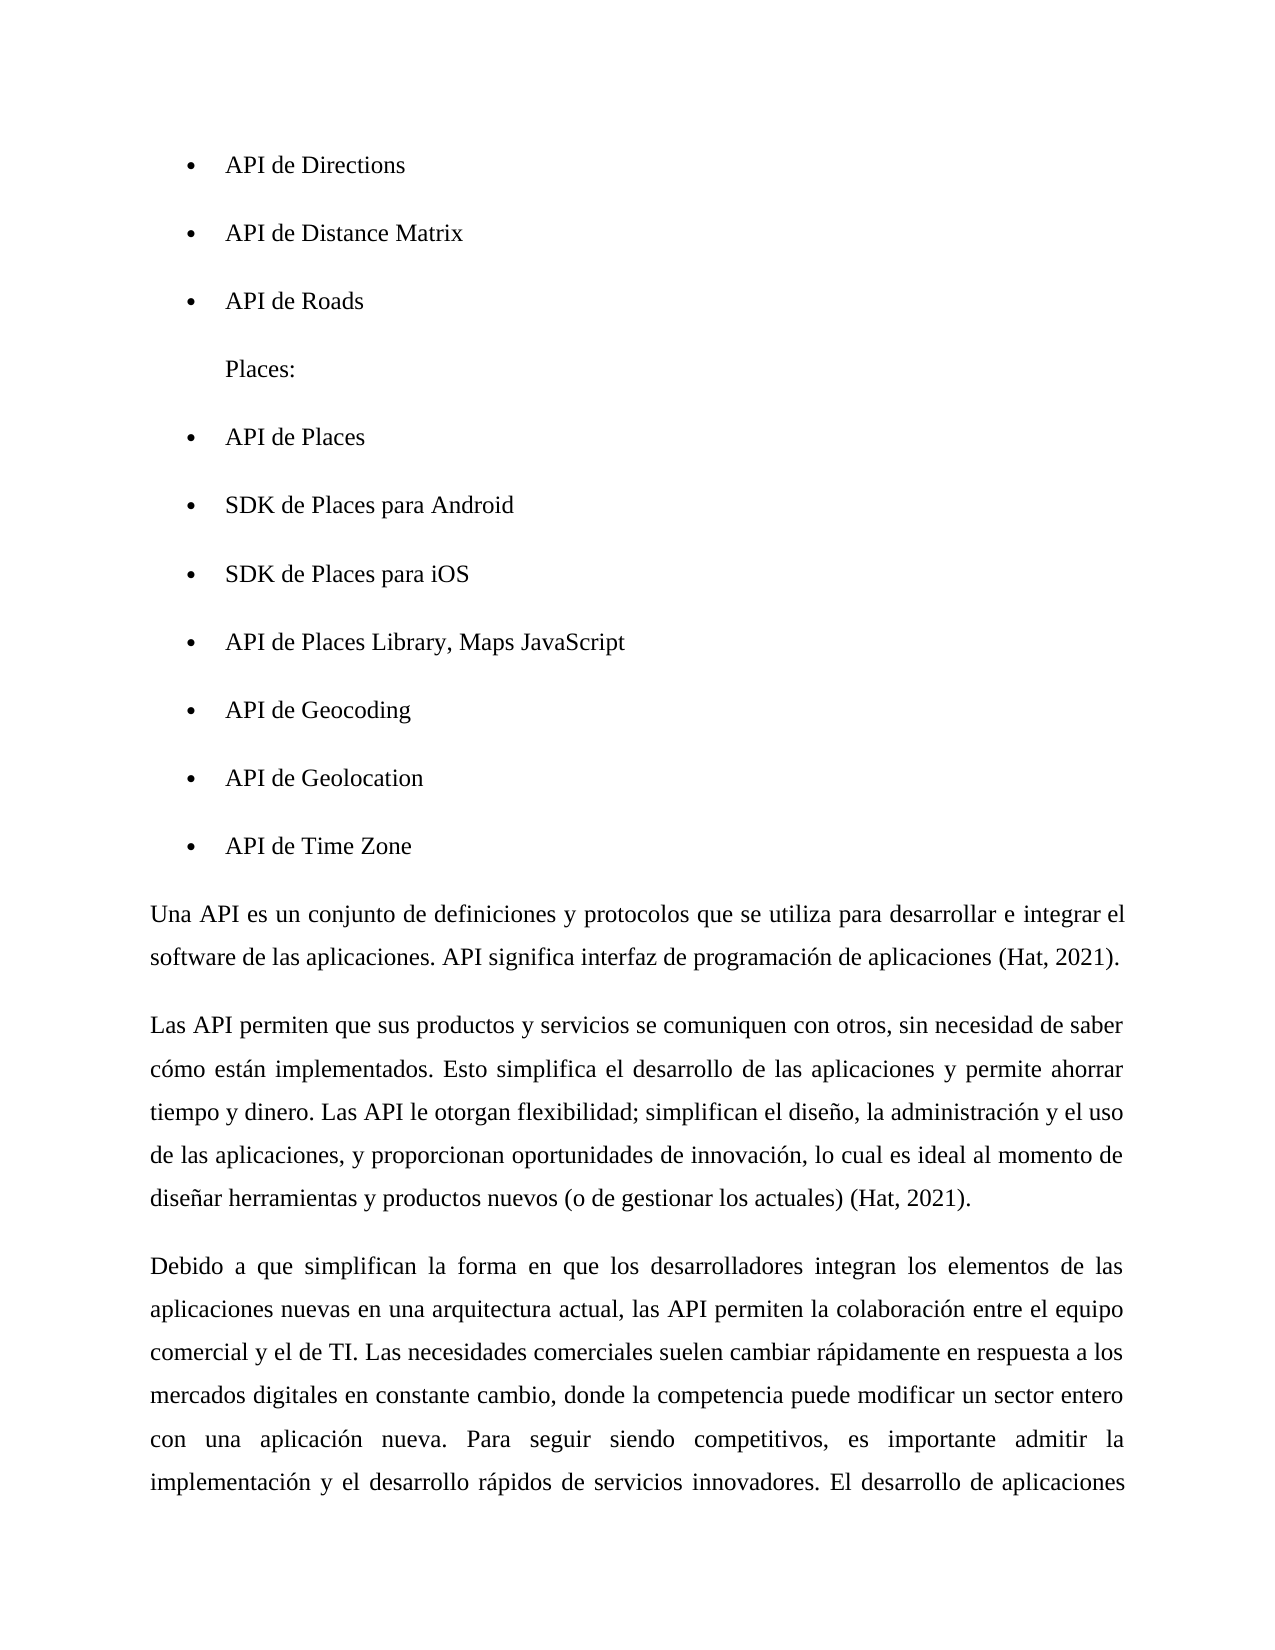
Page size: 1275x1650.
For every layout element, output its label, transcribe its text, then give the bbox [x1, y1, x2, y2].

list API de Places Library, Maps JavaScript [187, 627, 1125, 656]
list SDK de Places para Android [187, 491, 1125, 519]
list API de Places [187, 422, 1125, 451]
list SDK de Places para iOS [187, 559, 1125, 587]
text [150, 1251, 1125, 1496]
list API de Directions [187, 150, 1125, 179]
list API de Geocoding [187, 695, 1125, 724]
list API de Roads [187, 286, 1125, 315]
list API de Distance Matrix [187, 218, 1125, 247]
text Las API permiten que sus productos y servicios se comuniquen con otros, sin necesidad de saber cómo están implementados. Esto simplifica el desarrollo de las aplicaciones y permite ahorrar tiempo y dinero. Las API le otorgan flexibilidad; simplifican el diseño, la administración y el uso de las aplicaciones, y proporcionan oportunidades de innovación, lo cual es ideal al momento de diseñar herramientas y productos nuevos (o de gestionar los actuales). [150, 1011, 1125, 1212]
list API de Time Zone [187, 831, 1125, 860]
list API de Geolocation [187, 763, 1125, 792]
text Una API es un conjunto de definiciones y protocolos que se utiliza para desarrollar e integrar el software de las aplicaciones. API significa interfaz de programación de aplicaciones. [150, 899, 1125, 971]
text Places: [225, 354, 1125, 383]
